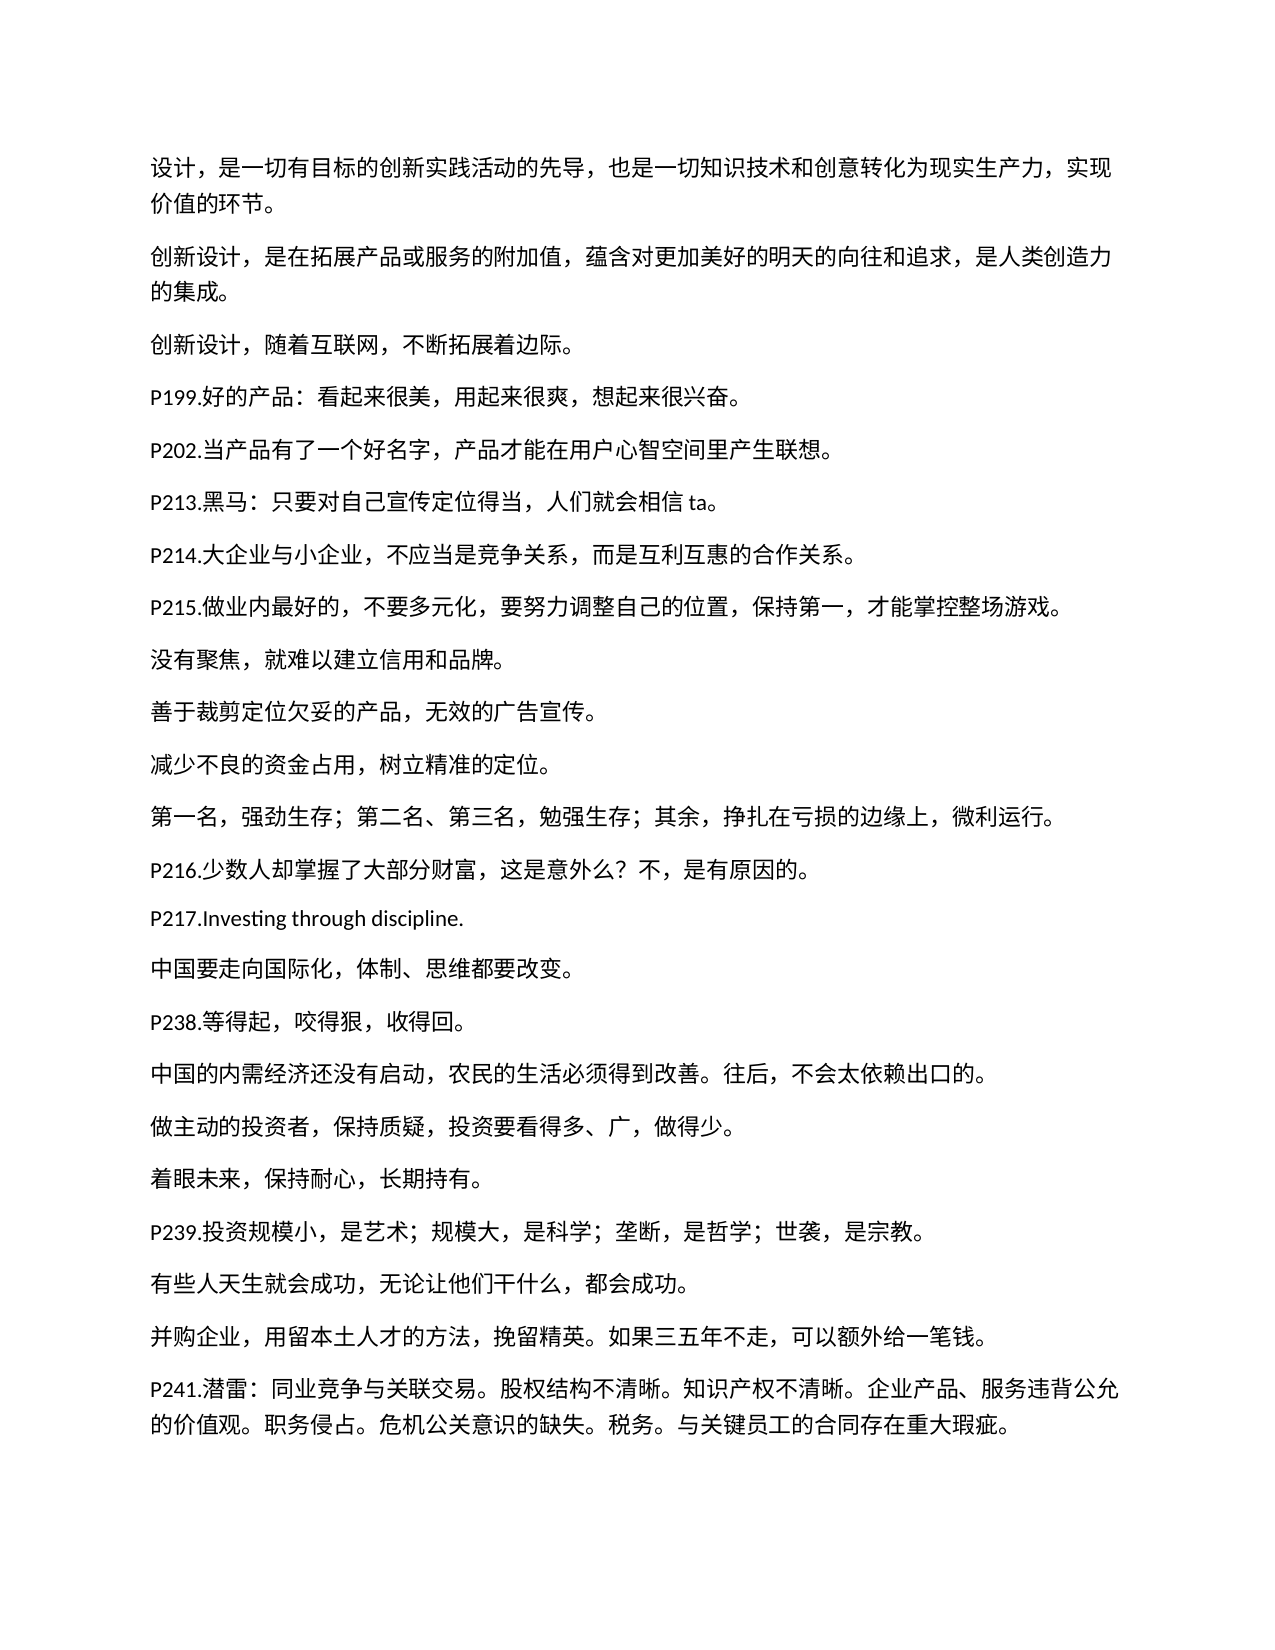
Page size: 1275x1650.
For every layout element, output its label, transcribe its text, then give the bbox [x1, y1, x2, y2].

text P239.投资规模小，是艺术；规模大，是科学；垄断，是哲学；世袭，是宗教。 [150, 1213, 1125, 1247]
text P241.潜雷：同业竞争与关联交易。股权结构不清晰。知识产权不清晰。企业产品、服务违背公允的价值观。职务侵占。危机公关意识的缺失。税务。与关键员工的合同存在重大瑕疵。 [150, 1371, 1125, 1440]
text 有些人天生就会成功，无论让他们干什么，都会成功。 [150, 1266, 1125, 1299]
text 第一名，强劲生存；第二名、第三名，勉强生存；其余，挣扎在亏损的边缘上，微利运行。 [150, 799, 1125, 832]
text 善于裁剪定位欠妥的产品，无效的广告宣传。 [150, 694, 1125, 727]
text 中国要走向国际化，体制、思维都要改变。 [150, 951, 1125, 984]
text 减少不良的资金占用，树立精准的定位。 [150, 747, 1125, 780]
text 创新设计，随着互联网，不断拓展着边际。 [150, 327, 1125, 360]
text 做主动的投资者，保持质疑，投资要看得多、广，做得少。 [150, 1108, 1125, 1142]
text 并购企业，用留本土人才的方法，挽留精英。如果三五年不走，可以额外给一笔钱。 [150, 1318, 1125, 1352]
text P215.做业内最好的，不要多元化，要努力调整自己的位置，保持第一，才能掌控整场游戏。 [150, 589, 1125, 622]
text 中国的内需经济还没有启动，农民的生活必须得到改善。往后，不会太依赖出口的。 [150, 1056, 1125, 1089]
text 着眼未来，保持耐心，长期持有。 [150, 1161, 1125, 1194]
text P202.当产品有了一个好名字，产品才能在用户心智空间里产生联想。 [150, 432, 1125, 465]
text P216.少数人却掌握了大部分财富，这是意外么？不，是有原因的。 [150, 852, 1125, 885]
text P213.黑马：只要对自己宣传定位得当，人们就会相信ta。 [150, 484, 1125, 517]
text 设计，是一切有目标的创新实践活动的先导，也是一切知识技术和创意转化为现实生产力，实现价值的环节。 [150, 150, 1125, 219]
text P238.等得起，咬得狠，收得回。 [150, 1003, 1125, 1037]
text P217.Investing through discipline. [150, 904, 1125, 932]
text P214.大企业与小企业，不应当是竞争关系，而是互利互惠的合作关系。 [150, 537, 1125, 570]
text 没有聚焦，就难以建立信用和品牌。 [150, 642, 1125, 675]
text P199.好的产品：看起来很美，用起来很爽，想起来很兴奋。 [150, 379, 1125, 412]
text 创新设计，是在拓展产品或服务的附加值，蕴含对更加美好的明天的向往和追求，是人类创造力的集成。 [150, 238, 1125, 307]
